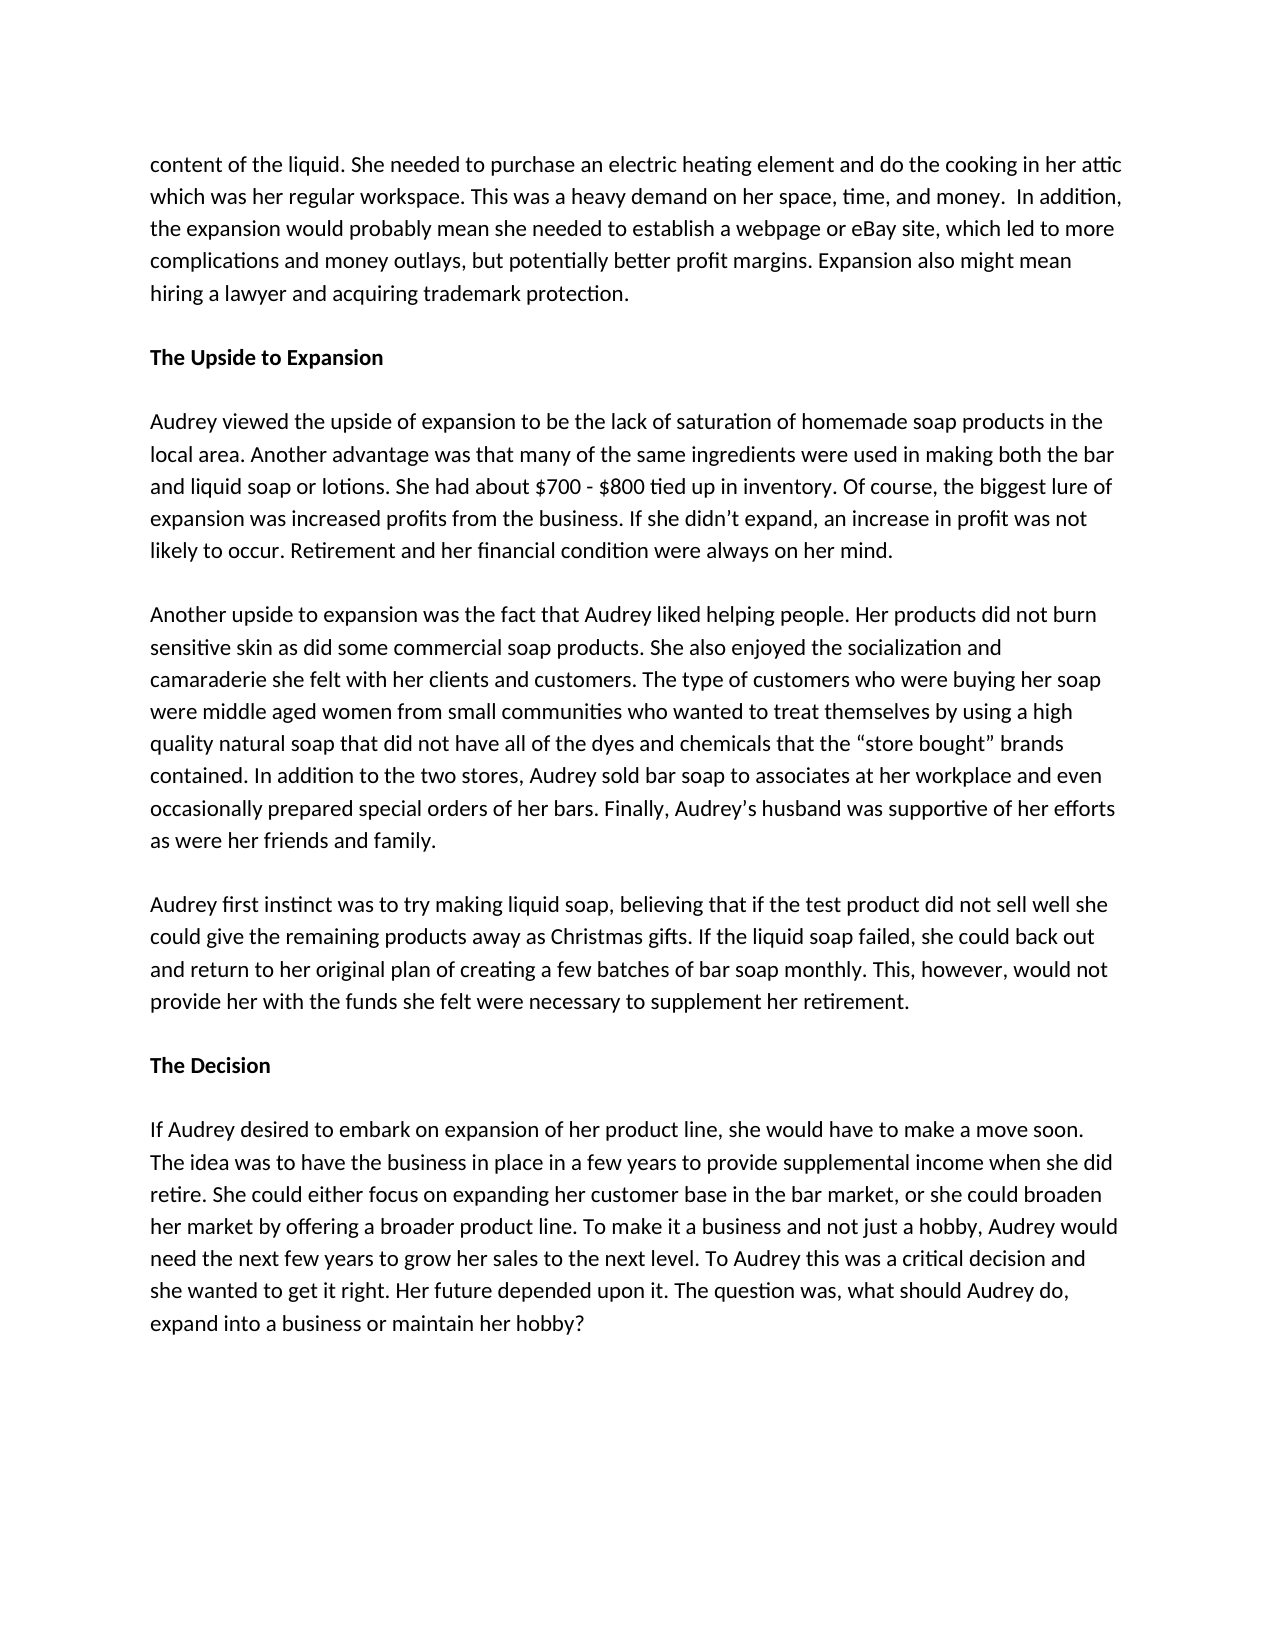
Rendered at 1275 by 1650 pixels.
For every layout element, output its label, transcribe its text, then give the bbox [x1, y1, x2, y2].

text Audrey viewed the upside of expansion to be the lack of saturation of homemade soap products in the local area. Another advantage was that many of the same ingredients were used in making both the bar and liquid soap or lotions. She had about $700 - $800 tied up in inventory. Of course, the biggest lure of expansion was increased profits from the business. If she didn’t expand, an increase in profit was not likely to occur. Retirement and her financial condition were always on her mind. [150, 407, 1125, 564]
text If Audrey desired to embark on expansion of her product line, she would have to make a move soon. The idea was to have the business in place in a few years to provide supplemental income when she did retire. She could either focus on expanding her customer base in the bar market, or she could broaden her market by offering a broader product line. To make it a business and not just a hobby, Audrey would need the next few years to grow her sales to the next level. To Audrey this was a critical decision and she wanted to get it right. Her future depended upon it. The question was, what should Audrey do, expand into a business or maintain her hobby? [150, 1116, 1125, 1337]
text Another upside to expansion was the fact that Audrey liked helping people. Her products did not burn sensitive skin as did some commercial soap products. She also enjoyed the socialization and camaraderie she felt with her clients and customers. The type of customers who were buying her soap were middle aged women from small communities who wanted to treat themselves by using a high quality natural soap that did not have all of the dyes and chemicals that the “store bought” brands contained. In addition to the two stores, Audrey sold bar soap to associates at her workplace and even occasionally prepared special orders of her bars. Finally, Audrey’s husband was supportive of her efforts as were her friends and family. [150, 601, 1125, 854]
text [150, 150, 1125, 307]
text The Upside to Expansion [150, 343, 1125, 371]
text Audrey first instinct was to try making liquid soap, believing that if the test product did not sell well she could give the remaining products away as Christmas gifts. If the liquid soap failed, she could back out and return to her original plan of creating a few batches of bar soap monthly. This, however, would not provide her with the funds she felt were necessary to supplement her retirement. [150, 890, 1125, 1015]
text The Decision [150, 1051, 1125, 1079]
